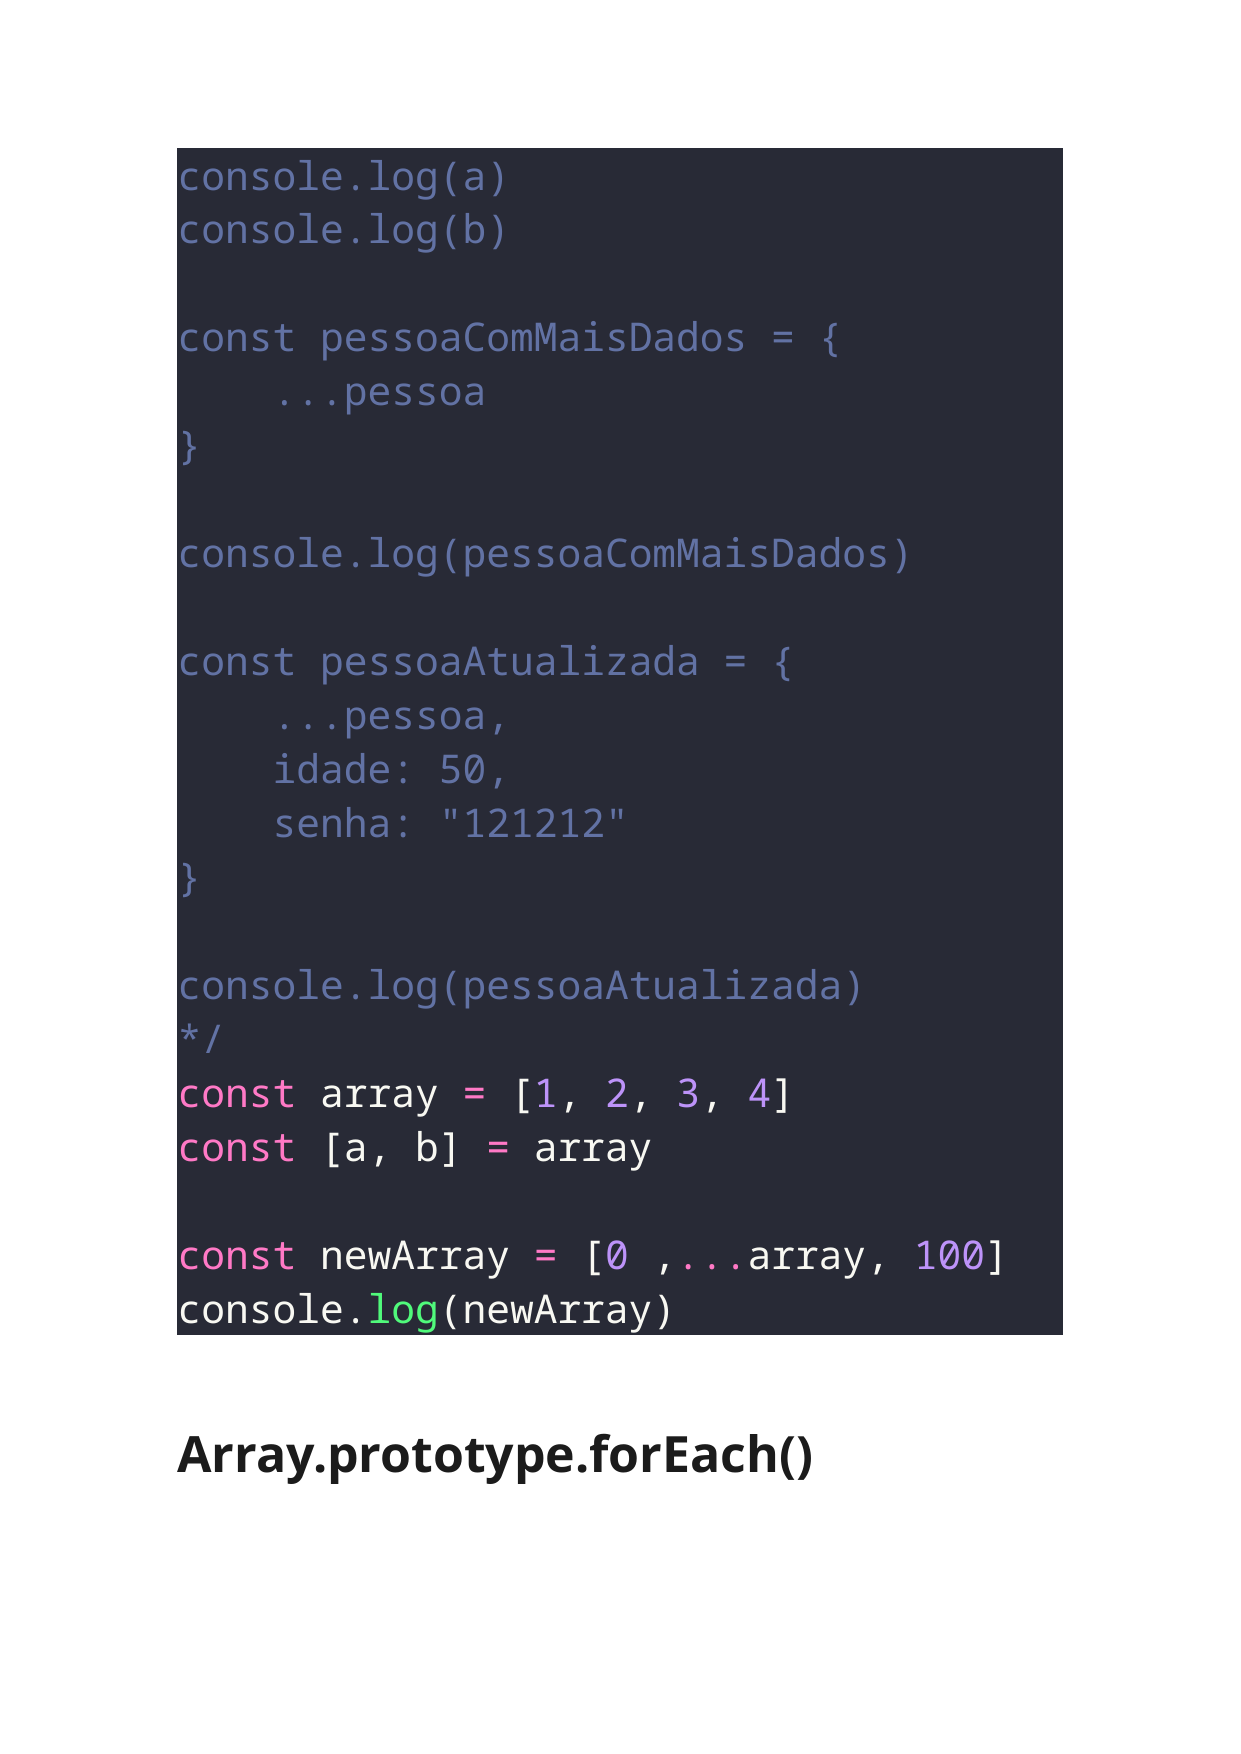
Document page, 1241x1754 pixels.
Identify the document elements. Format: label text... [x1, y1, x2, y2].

text */ [177, 1011, 1063, 1065]
text Array.prototype.forEach() [177, 1419, 1063, 1487]
text const array = [1, 2, 3, 4] [177, 1065, 1063, 1119]
text console.log(b) [177, 202, 1063, 256]
text const pessoaAtualizada = { [177, 633, 1063, 687]
text senha: "121212" [177, 795, 1063, 849]
text } [177, 417, 1063, 471]
text console.log(a) [177, 148, 1063, 202]
text console.log(pessoaComMaisDados) [177, 525, 1063, 579]
text } [177, 849, 1063, 903]
text ...pessoa [177, 363, 1063, 417]
text const newArray = [0 ,...array, 100] [177, 1227, 1063, 1281]
text console.log(pessoaAtualizada) [177, 957, 1063, 1011]
text ...pessoa, [177, 687, 1063, 741]
text idade: 50, [177, 741, 1063, 795]
text const [a, b] = array [177, 1119, 1063, 1173]
text console.log(newArray) [177, 1281, 1063, 1335]
text const pessoaComMaisDados = { [177, 309, 1063, 363]
